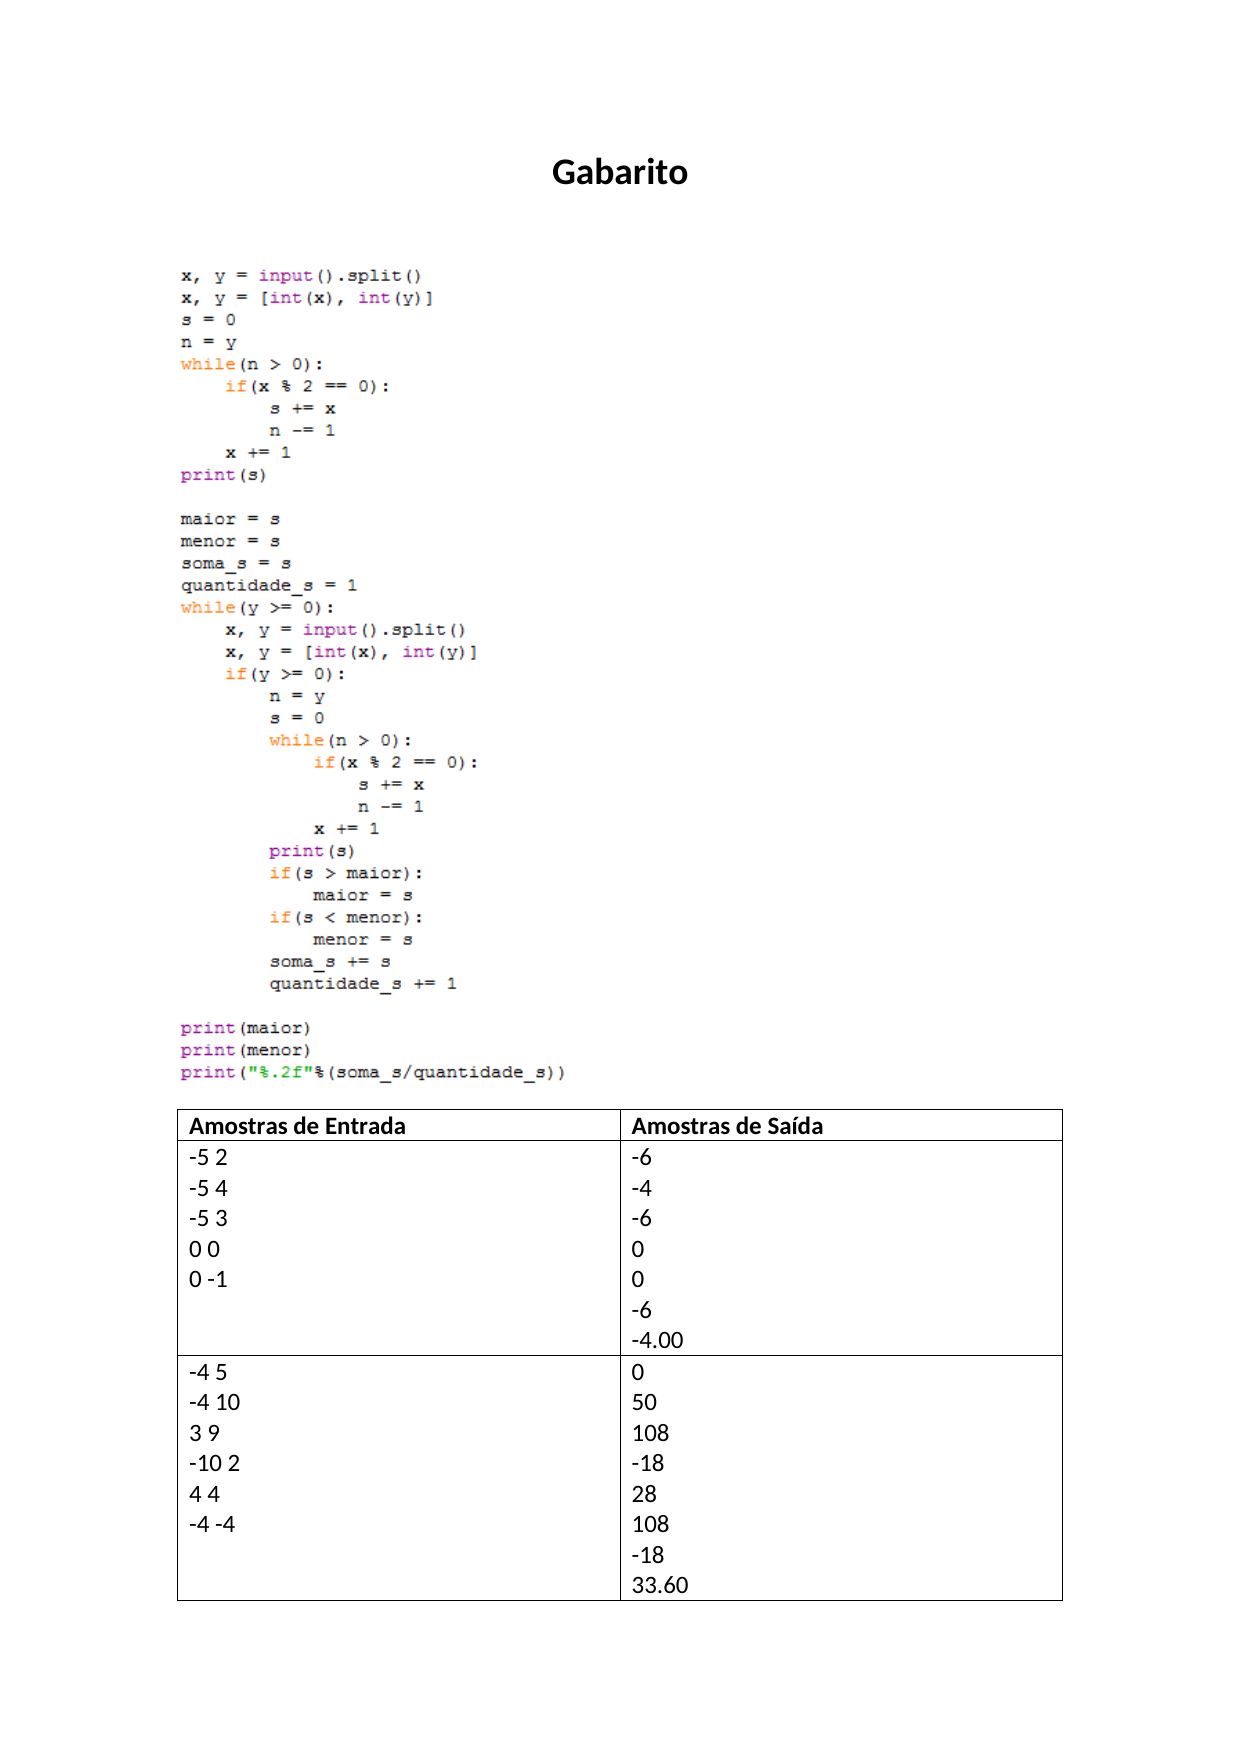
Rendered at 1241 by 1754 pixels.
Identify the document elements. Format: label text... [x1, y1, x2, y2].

table_cell -4 5 -4 10 3 9 -10 2 4 4 -4 -4 [178, 1356, 620, 1600]
table_cell -6 -4 -6 0 0 -6 -4.00 [621, 1141, 1062, 1355]
table_cell -5 2 -5 4 -5 3 0 0 0 -1 [178, 1141, 620, 1355]
table_header Amostras de Entrada [178, 1110, 620, 1140]
picture [177, 263, 1062, 1090]
table_header Amostras de Saída [621, 1110, 1062, 1140]
text Gabarito [177, 148, 1063, 193]
table_cell 0 50 108 -18 28 108 -18 33.60 [621, 1356, 1062, 1600]
